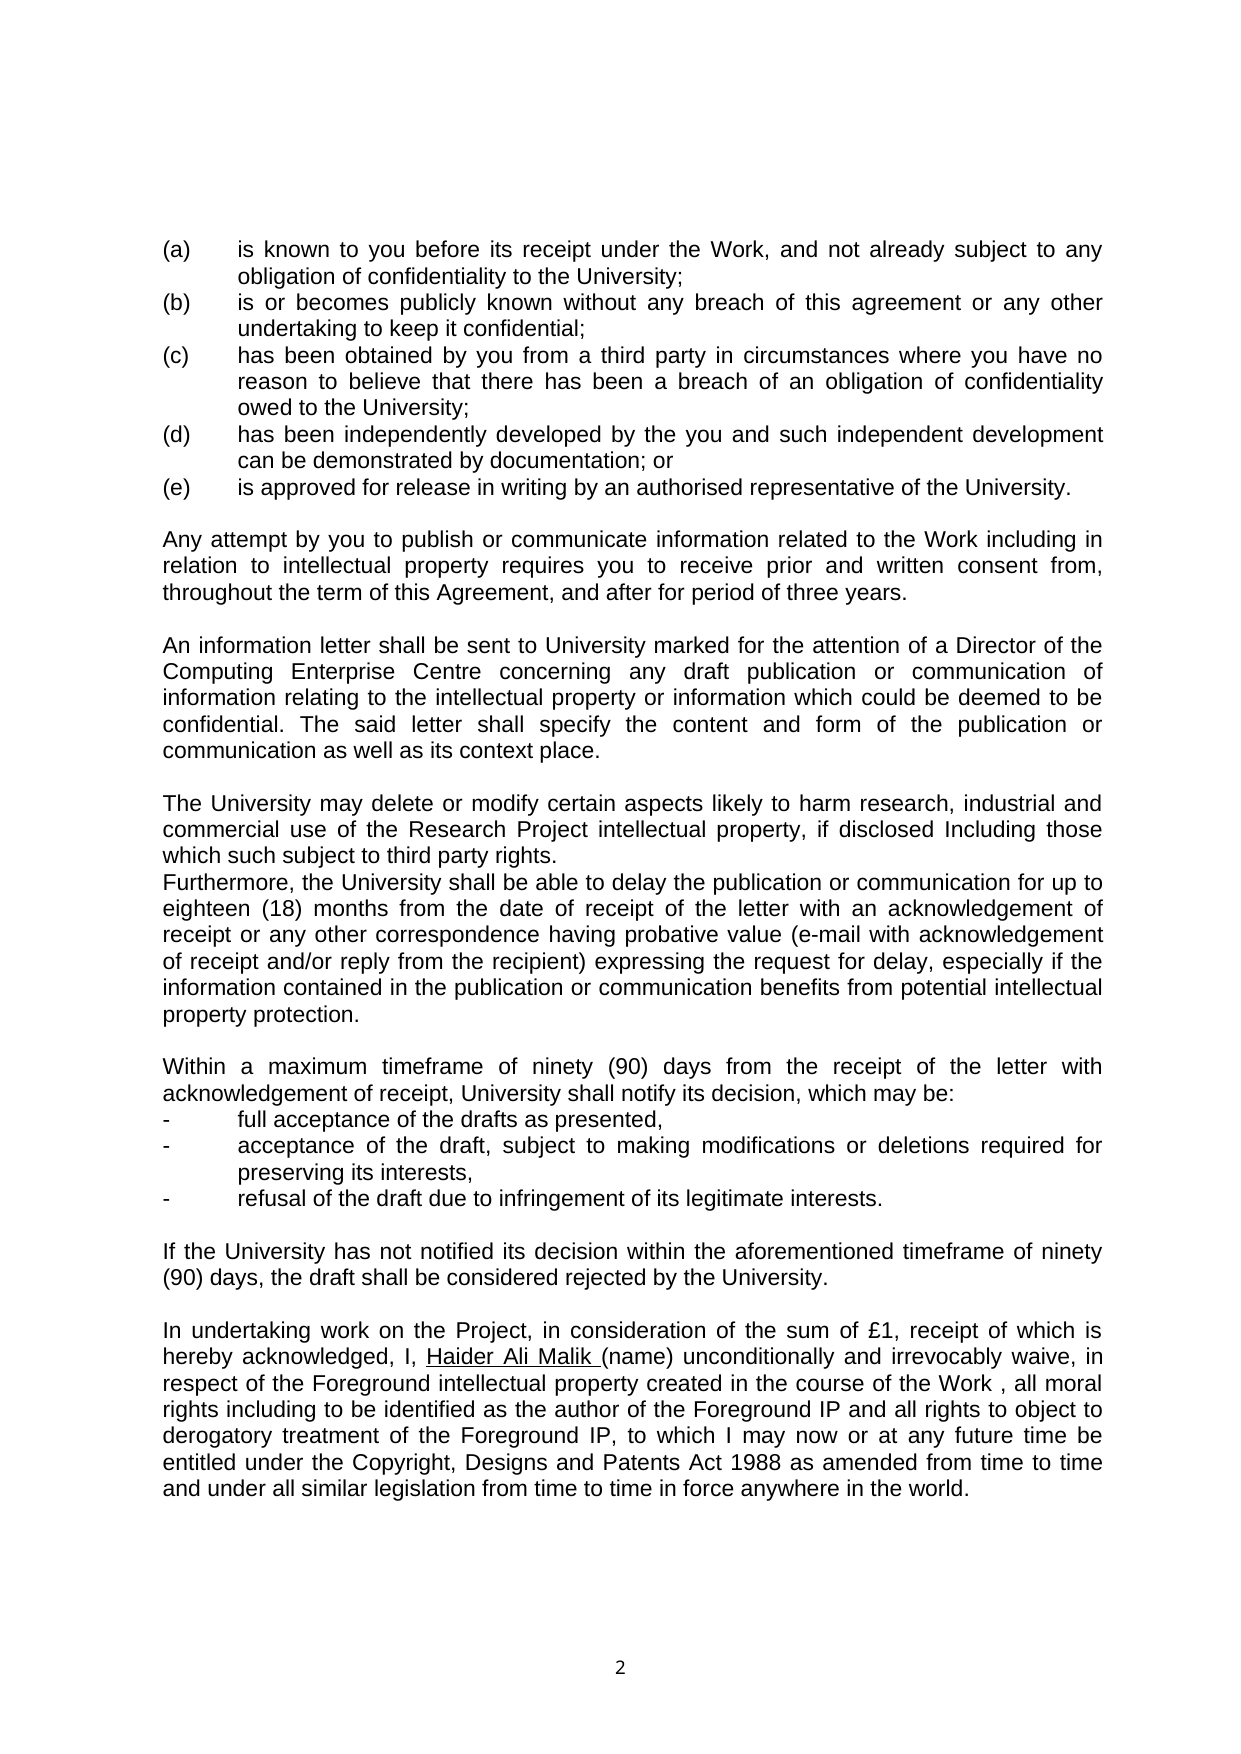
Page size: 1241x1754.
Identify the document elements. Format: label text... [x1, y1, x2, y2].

text - acceptance of the draft, subject to making modifications or deletions required for preserving its interests, [162, 1132, 1104, 1185]
text (e) is approved for release in writing by an authorised representative of the University. [162, 473, 1104, 500]
text In undertaking work on the Project, in consideration of the sum of £1, receipt of which is hereby acknowledged, I, Haider Ali Malik (name) unconditionally and irrevocably waive, in respect of the Foreground intellectual property created in the course of the Work , all moral rights including to be identified as the author of the Foreground IP and all rights to object to derogatory treatment of the Foreground IP, to which I may now or at any future time be entitled under the Copyright, Designs and Patents Act 1988 as amended from time to time and under all similar legislation from time to time in force anywhere in the world. [162, 1317, 1104, 1501]
text (b) is or becomes publicly known without any breach of this agreement or any other undertaking to keep it confidential; [162, 289, 1104, 342]
text An information letter shall be sent to University marked for the attention of a Director of the Computing Enterprise Centre concerning any draft publication or communication of information relating to the intellectual property or information which could be deemed to be confidential. The said letter shall specify the content and form of the publication or communication as well as its context place. [162, 632, 1104, 763]
text (d) has been independently developed by the you and such independent development can be demonstrated by documentation; or [162, 421, 1104, 473]
text Furthermore, the University shall be able to delay the publication or communication for up to eighteen (18) months from the date of receipt of the letter with an acknowledgement of receipt or any other correspondence having probative value (e-mail with acknowledgement of receipt and/or reply from the recipient) expressing the request for delay, especially if the information contained in the publication or communication benefits from potential intellectual property protection. [162, 869, 1104, 1027]
text (c) has been obtained by you from a third party in circumstances where you have no reason to believe that there has been a breach of an obligation of confidentiality owed to the University; [162, 342, 1104, 421]
text - full acceptance of the drafts as presented, [162, 1106, 1104, 1132]
text Within a maximum timeframe of ninety (90) days from the receipt of the letter with acknowledgement of receipt, University shall notify its decision, which may be: [162, 1053, 1104, 1106]
text - refusal of the draft due to infringement of its legitimate interests. [162, 1185, 1104, 1211]
text If the University has not notified its decision within the aforementioned timeframe of ninety (90) days, the draft shall be considered rejected by the University. [162, 1238, 1104, 1290]
text (a) is known to you before its receipt under the Work, and not already subject to any obligation of confidentiality to the University; [162, 236, 1104, 289]
text The University may delete or modify certain aspects likely to harm research, industrial and commercial use of the Research Project intellectual property, if disclosed Including those which such subject to third party rights. [162, 790, 1104, 869]
text Any attempt by you to publish or communicate information related to the Work including in relation to intellectual property requires you to receive prior and written consent from, throughout the term of this Agreement, and after for period of three years. [162, 526, 1104, 605]
